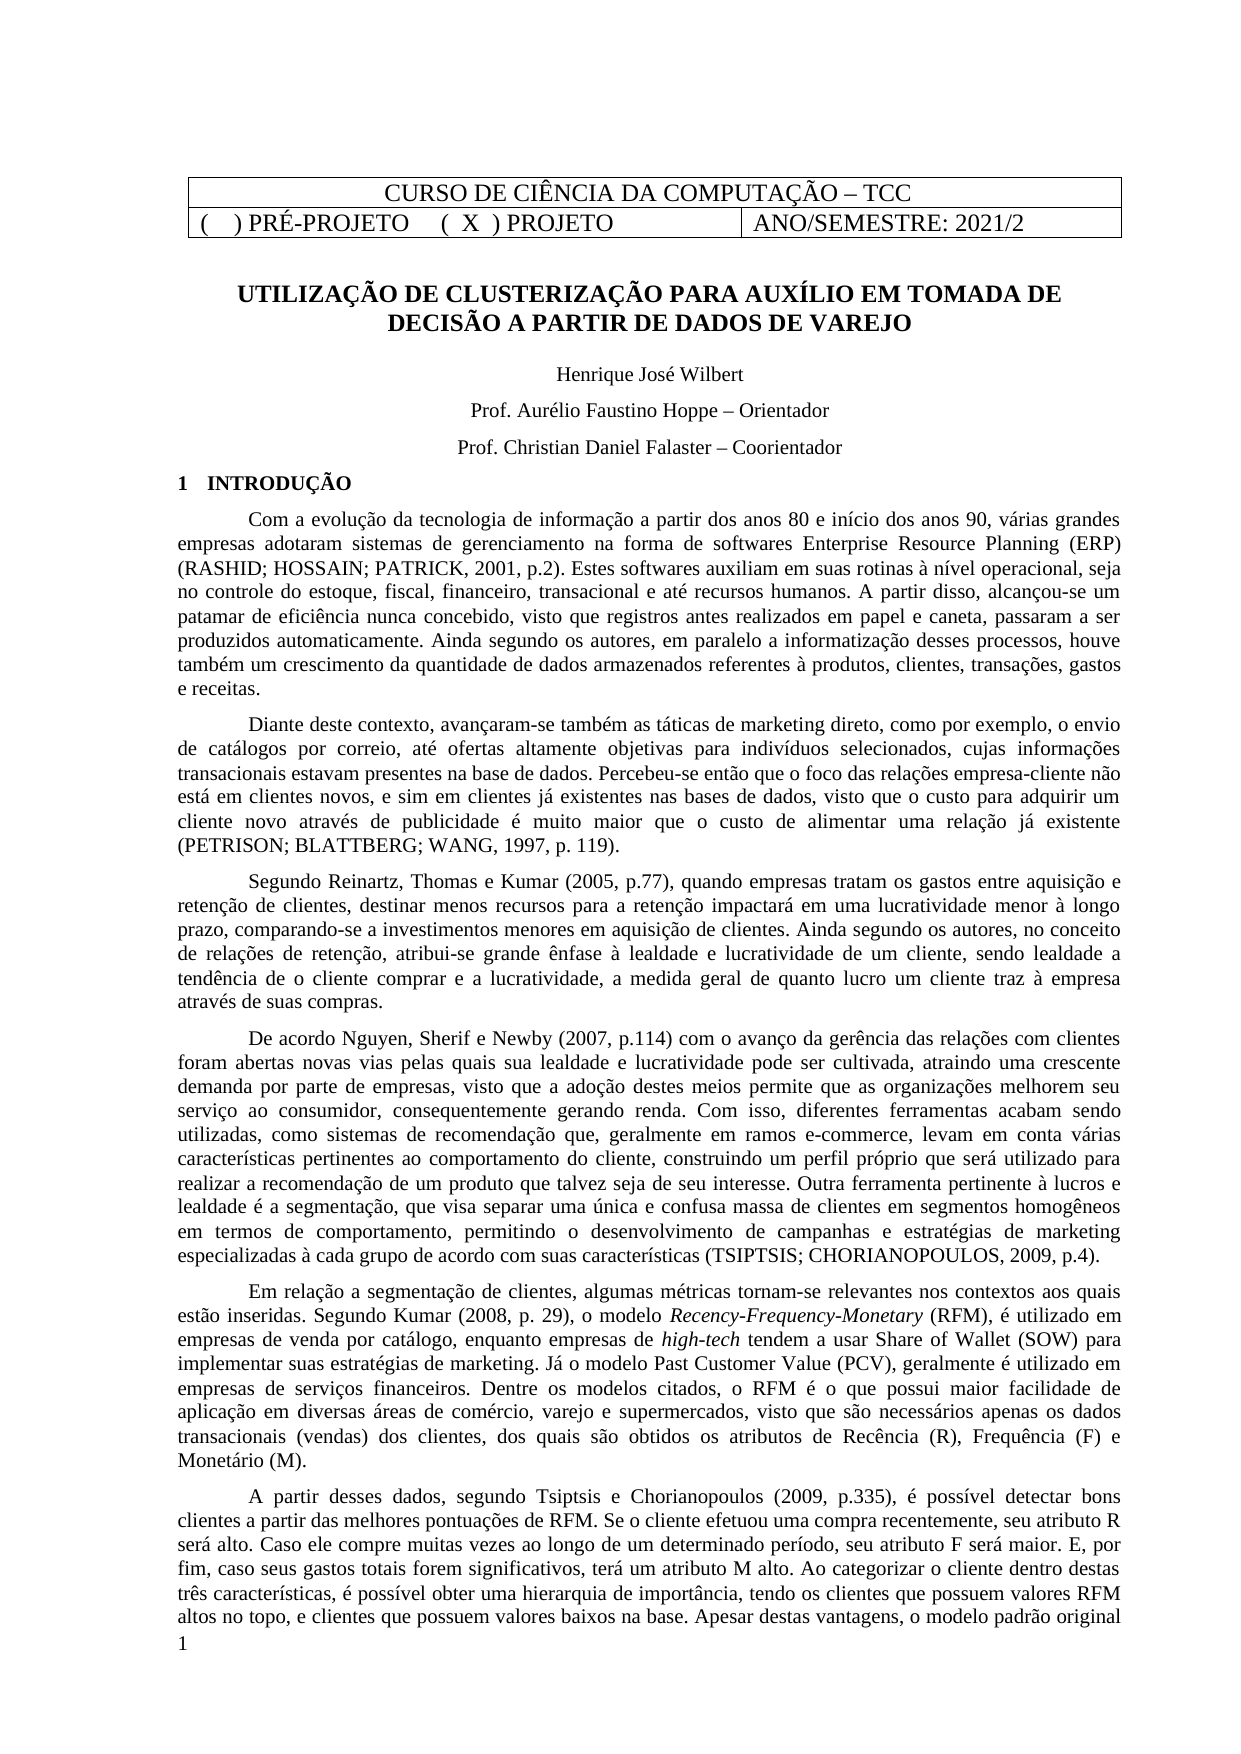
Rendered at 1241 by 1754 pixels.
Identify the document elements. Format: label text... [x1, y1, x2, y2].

subtitle Introdução [177, 471, 1122, 495]
text De acordo Nguyen, Sherif e Newby (2007, p.114) com o avanço da gerência das relações com clientes foram abertas novas vias pelas quais sua lealdade e lucratividade pode ser cultivada, atraindo uma crescente demanda por parte de empresas, visto que a adoção destes meios permite que as organizações melhorem seu serviço ao consumidor, consequentemente gerando renda. Com isso, diferentes ferramentas acabam sendo utilizadas, como sistemas de recomendação que, geralmente em ramos e-commerce, levam em conta várias características pertinentes ao comportamento do cliente, construindo um perfil próprio que será utilizado para realizar a recomendação de um produto que talvez seja de seu interesse. Outra ferramenta pertinente à lucros e lealdade é a segmentação, que visa separar uma única e confusa massa de clientes em segmentos homogêneos em termos de comportamento, permitindo o desenvolvimento de campanhas e estratégias de marketing especializadas à cada grupo de acordo com suas características (TSIPTSIS; CHORIANOPOULOS, 2009, p.4). [177, 1026, 1122, 1267]
text Henrique José Wilbert [177, 362, 1122, 386]
text Diante deste contexto, avançaram-se também as táticas de marketing direto, como por exemplo, o envio de catálogos por correio, até ofertas altamente objetivas para indivíduos selecionados, cujas informações transacionais estavam presentes na base de dados. Percebeu-se então que o foco das relações empresa-cliente não está em clientes novos, e sim em clientes já existentes nas bases de dados, visto que o custo para adquirir um cliente novo através de publicidade é muito maior que o custo de alimentar uma relação já existente (PETRISON; BLATTBERG; WANG, 1997, p. 119). [177, 712, 1122, 857]
text UTILIZAÇÃO DE CLUSTERIZAÇÃO PARA AUXÍLIO EM TOMADA DE DECISÃO A PARTIR DE DADOS DE VAREJO [177, 279, 1122, 337]
text Prof. Christian Daniel Falaster – Coorientador [177, 435, 1122, 459]
table_cell ( ) PRÉ-PROJETO ( X ) PROJETO [189, 208, 741, 237]
text Em relação a segmentação de clientes, algumas métricas tornam-se relevantes nos contextos aos quais estão inseridas. Segundo Kumar (2008, p. 29), o modelo Recency-Frequency-Monetary (RFM), é utilizado em empresas de venda por catálogo, enquanto empresas de high-tech tendem a usar Share of Wallet (SOW) para implementar suas estratégias de marketing. Já o modelo Past Customer Value (PCV), geralmente é utilizado em empresas de serviços financeiros. Dentre os modelos citados, o RFM é o que possui maior facilidade de aplicação em diversas áreas de comércio, varejo e supermercados, visto que são necessários apenas os dados transacionais (vendas) dos clientes, dos quais são obtidos os atributos de Recência (R), Frequência (F) e Monetário (M). [177, 1279, 1122, 1472]
text Com a evolução da tecnologia de informação a partir dos anos 80 e início dos anos 90, várias grandes empresas adotaram sistemas de gerenciamento na forma de softwares Enterprise Resource Planning (ERP) (RASHID; HOSSAIN; PATRICK, 2001, p.2). Estes softwares auxiliam em suas rotinas à nível operacional, seja no controle do estoque, fiscal, financeiro, transacional e até recursos humanos. A partir disso, alcançou-se um patamar de eficiência nunca concebido, visto que registros antes realizados em papel e caneta, passaram a ser produzidos automaticamente. Ainda segundo os autores, em paralelo a informatização desses processos, houve também um crescimento da quantidade de dados armazenados referentes à produtos, clientes, transações, gastos e receitas. [177, 507, 1122, 700]
text Prof. Aurélio Faustino Hoppe – Orientador [177, 398, 1122, 422]
table_header CURSO DE CIÊNCIA DA COMPUTAÇÃO – TCC [189, 178, 1121, 207]
text Segundo Reinartz, Thomas e Kumar (2005, p.77), quando empresas tratam os gastos entre aquisição e retenção de clientes, destinar menos recursos para a retenção impactará em uma lucratividade menor à longo prazo, comparando-se a investimentos menores em aquisição de clientes. Ainda segundo os autores, no conceito de relações de retenção, atribui-se grande ênfase à lealdade e lucratividade de um cliente, sendo lealdade a tendência de o cliente comprar e a lucratividade, a medida geral de quanto lucro um cliente traz à empresa através de suas compras. [177, 869, 1122, 1013]
table_cell ANO/SEMESTRE: 2021/2 [742, 208, 1121, 237]
